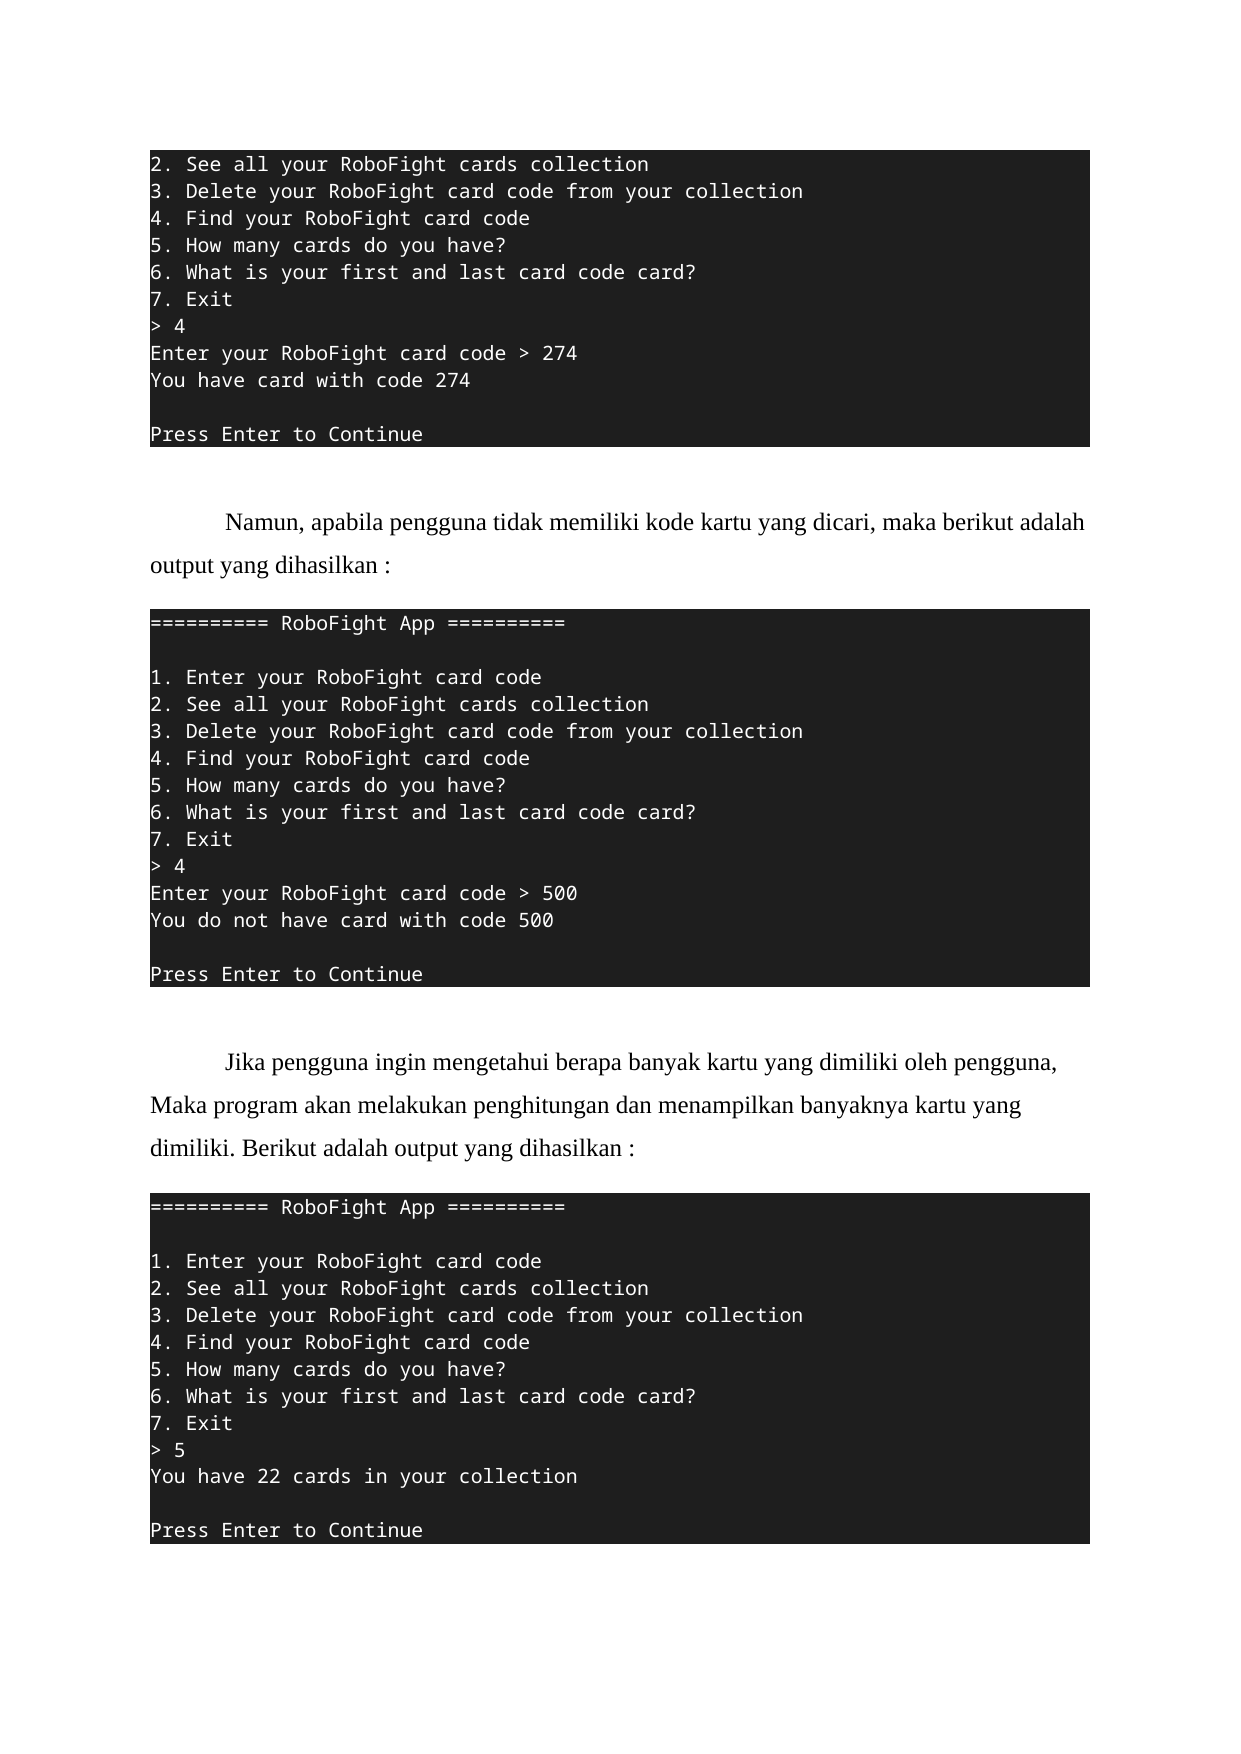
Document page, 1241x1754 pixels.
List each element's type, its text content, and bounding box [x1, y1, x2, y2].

text 6. What is your first and last card code card? [150, 798, 1090, 825]
text You have card with code 274 [150, 366, 1090, 393]
text > 4 [150, 852, 1090, 879]
text Press Enter to Continue [150, 420, 1090, 447]
text 3. Delete your RoboFight card code from your collection [150, 177, 1090, 204]
text 1. Enter your RoboFight card code [150, 1247, 1090, 1274]
text ========== RoboFight App ========== [150, 609, 1090, 636]
text 6. What is your first and last card code card? [150, 258, 1090, 285]
text Press Enter to Continue [150, 960, 1090, 987]
text 2. See all your RoboFight cards collection [150, 150, 1090, 177]
text Enter your RoboFight card code > 500 [150, 879, 1090, 906]
text Namun, apabila pengguna tidak memiliki kode kartu yang dicari, maka berikut adalah output yang dihasilkan : [150, 507, 1090, 578]
text 7. Exit [150, 285, 1090, 312]
text 6. What is your first and last card code card? [150, 1382, 1090, 1409]
text 4. Find your RoboFight card code [150, 204, 1090, 231]
text 4. Find your RoboFight card code [150, 744, 1090, 771]
text You have 22 cards in your collection [150, 1463, 1090, 1490]
text 7. Exit [150, 825, 1090, 852]
text 2. See all your RoboFight cards collection [150, 690, 1090, 717]
text > 5 [150, 1436, 1090, 1463]
text Enter your RoboFight card code > 274 [150, 339, 1090, 366]
text ========== RoboFight App ========== [150, 1193, 1090, 1220]
text 5. How many cards do you have? [150, 231, 1090, 258]
text 1. Enter your RoboFight card code [150, 663, 1090, 690]
text 2. See all your RoboFight cards collection [150, 1274, 1090, 1301]
text 7. Exit [150, 1409, 1090, 1436]
text Press Enter to Continue [150, 1517, 1090, 1544]
text > 4 [150, 312, 1090, 339]
text Jika pengguna ingin mengetahui berapa banyak kartu yang dimiliki oleh pengguna, Maka program akan melakukan penghitungan dan menampilkan banyaknya kartu yang dimiliki. Berikut adalah output yang dihasilkan : [150, 1047, 1090, 1162]
text 5. How many cards do you have? [150, 771, 1090, 798]
text 5. How many cards do you have? [150, 1355, 1090, 1382]
text You do not have card with code 500 [150, 906, 1090, 933]
text 3. Delete your RoboFight card code from your collection [150, 1301, 1090, 1328]
text 3. Delete your RoboFight card code from your collection [150, 717, 1090, 744]
text 4. Find your RoboFight card code [150, 1328, 1090, 1355]
